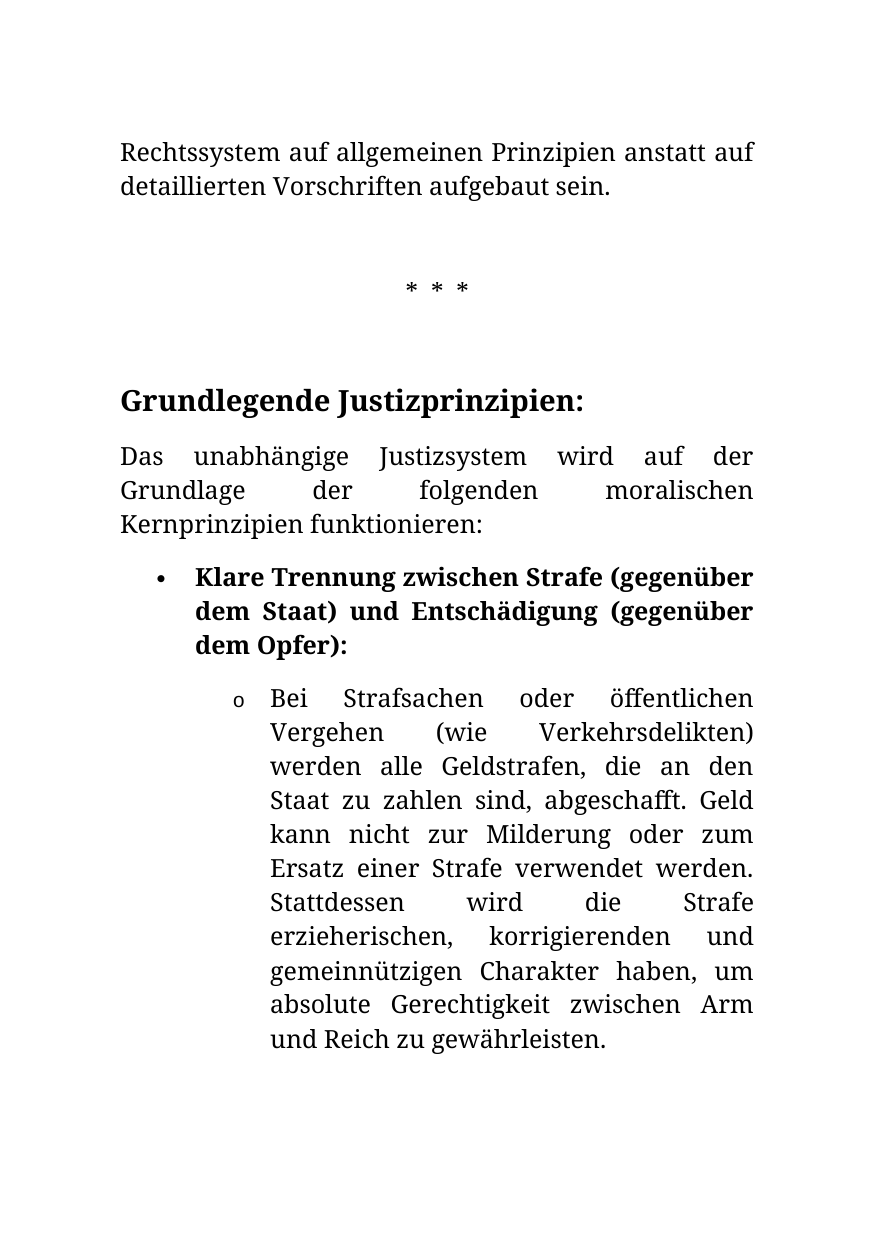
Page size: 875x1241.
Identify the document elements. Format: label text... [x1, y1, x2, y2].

text Grundlegende Justizprinzipien: [120, 380, 754, 420]
text * * * [120, 275, 754, 309]
list Klare Trennung zwischen Strafe (gegenüber dem Staat) und Entschädigung (gegenüber dem Opfer): [157, 560, 754, 662]
list Bei Strafsachen oder öffentlichen Vergehen (wie Verkehrsdelikten) werden alle Geldstrafen, die an den Staat zu zahlen sind, abgeschafft. Geld kann nicht zur Milderung oder zum Ersatz einer Strafe verwendet werden. Stattdessen wird die Strafe erzieherischen, korrigierenden und gemeinnützigen Charakter haben, um absolute Gerechtigkeit zwischen Arm und Reich zu gewährleisten. [232, 681, 754, 1055]
text Das unabhängige Justizsystem wird auf der Grundlage der folgenden moralischen Kernprinzipien funktionieren: [120, 439, 754, 541]
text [120, 135, 754, 203]
